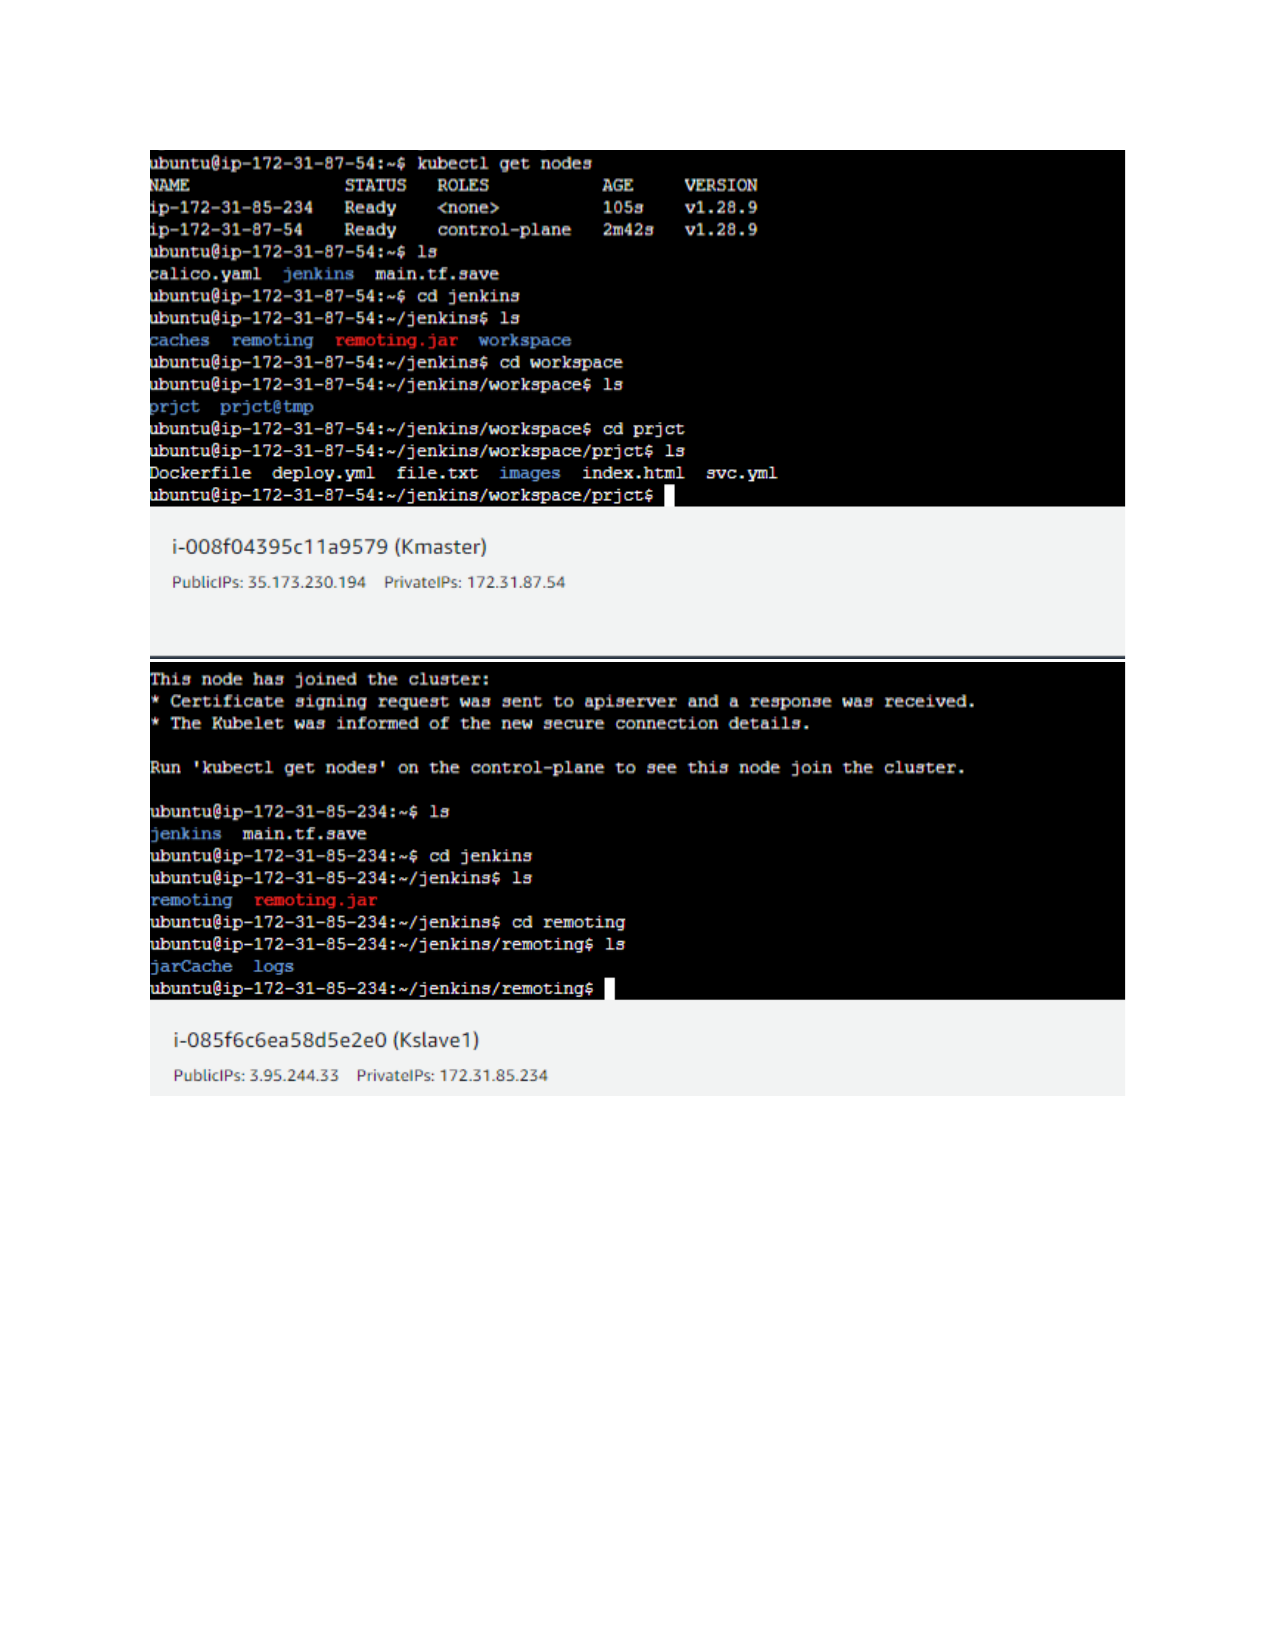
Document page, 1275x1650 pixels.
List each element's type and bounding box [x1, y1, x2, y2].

picture [150, 662, 1125, 1096]
picture [150, 150, 1125, 659]
